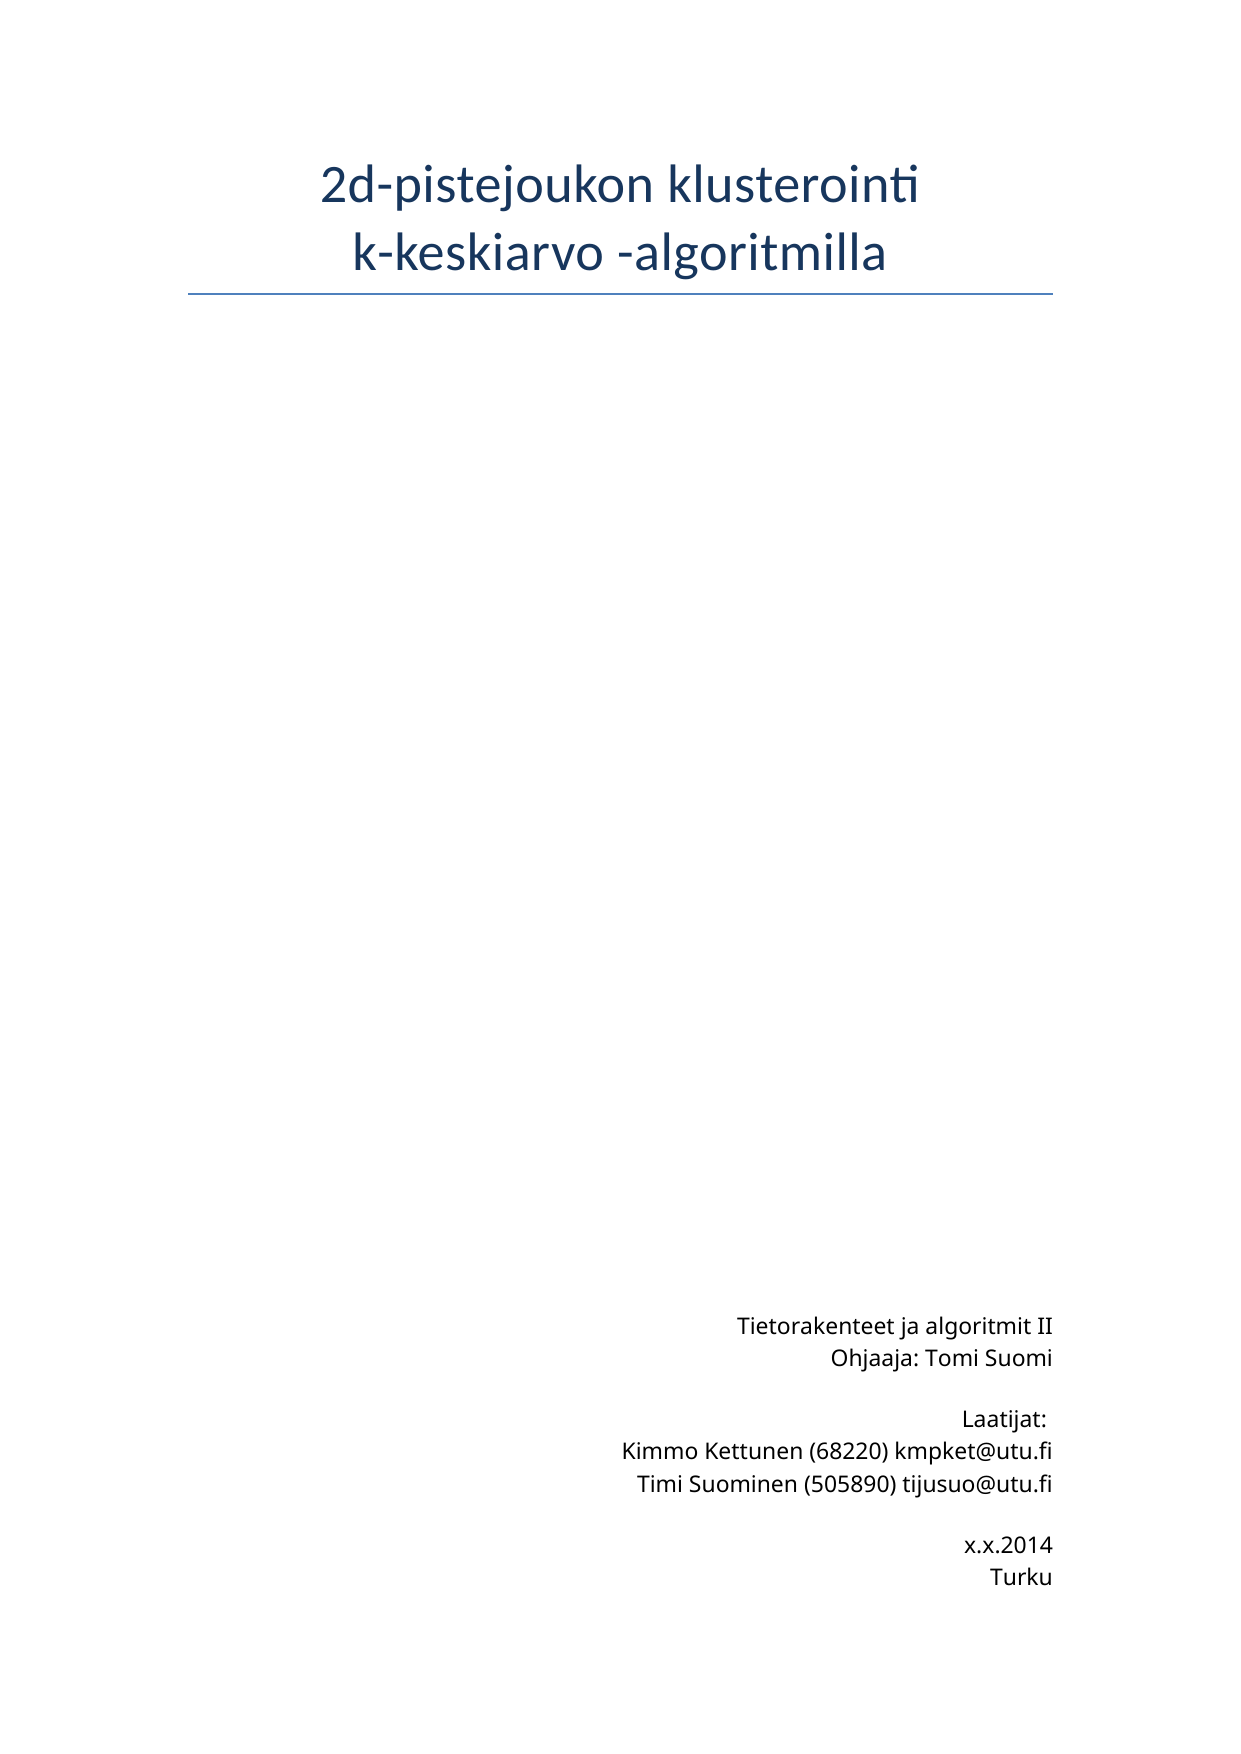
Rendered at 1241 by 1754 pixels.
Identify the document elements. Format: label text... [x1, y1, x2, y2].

text Laatijat: Kimmo Kettunen (68220) kmpket@utu.fi Timi Suominen (505890) tijusuo@utu.fi [187, 1403, 1053, 1499]
text Tietorakenteet ja algoritmit II Ohjaaja: Tomi Suomi [187, 1309, 1053, 1373]
title 2d-pistejoukon klusterointi k-keskiarvo -algoritmilla [187, 150, 1053, 295]
text x.x.2014 Turku [187, 1529, 1053, 1592]
